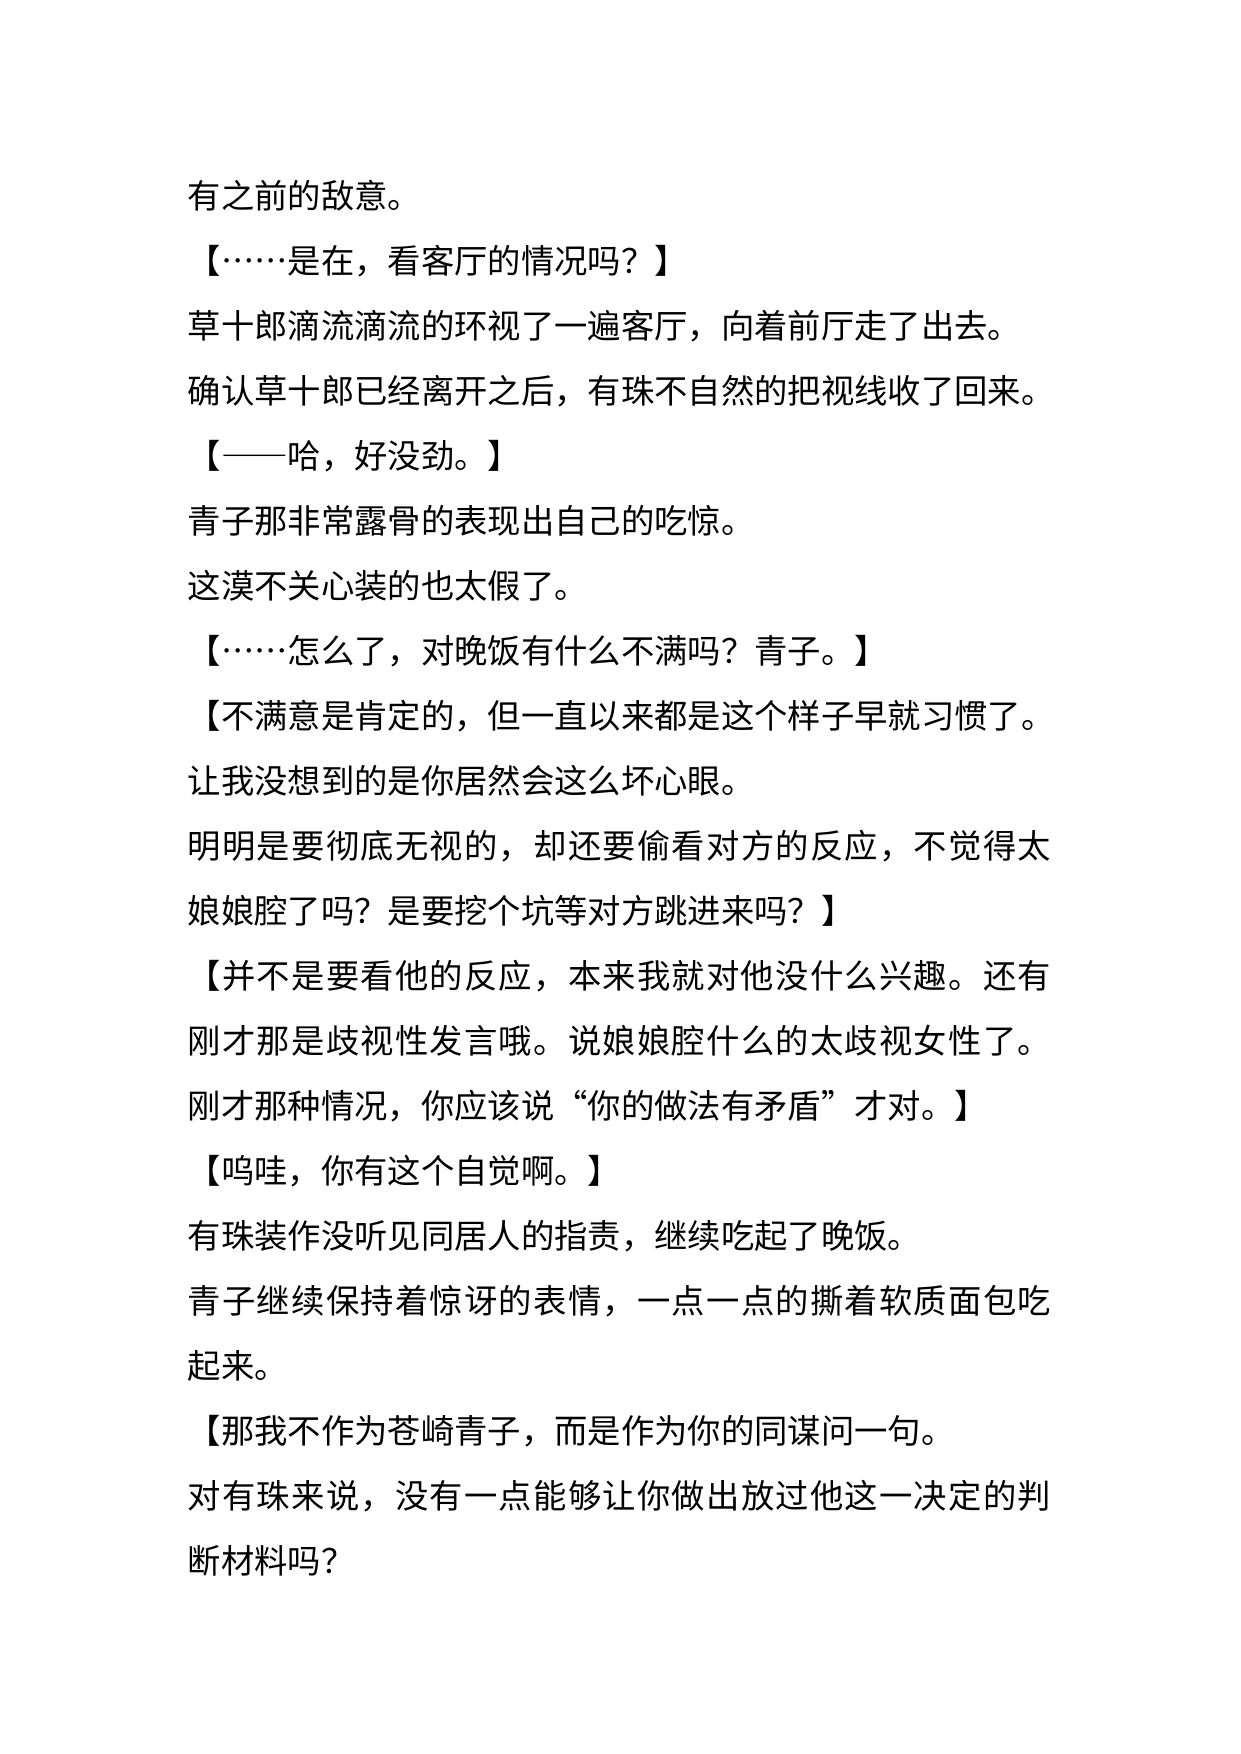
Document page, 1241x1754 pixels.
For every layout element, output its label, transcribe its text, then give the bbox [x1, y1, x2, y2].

text 这漠不关心装的也太假了。 [187, 552, 1053, 617]
text 【……是在，看客厅的情况吗？】 [187, 227, 1053, 292]
text 【那我不作为苍崎青子，而是作为你的同谋问一句。 [187, 1397, 1053, 1462]
text 【并不是要看他的反应，本来我就对他没什么兴趣。还有，刚才那是歧视性发言哦。说娘娘腔什么的太歧视女性了。刚才那种情况，你应该说“你的做法有矛盾”才对。】 [187, 942, 1053, 1137]
text 【——哈，好没劲。】 [187, 422, 1053, 487]
text 让我没想到的是你居然会这么坏心眼。 [187, 747, 1053, 812]
text 【呜哇，你有这个自觉啊。】 [187, 1137, 1053, 1202]
text 草十郎滴流滴流的环视了一遍客厅，向着前厅走了出去。 [187, 292, 1053, 357]
text 【不满意是肯定的，但一直以来都是这个样子早就习惯了。 [187, 682, 1053, 747]
text 青子那非常露骨的表现出自己的吃惊。 [187, 487, 1053, 552]
text 确认草十郎已经离开之后，有珠不自然的把视线收了回来。 [187, 357, 1053, 422]
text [187, 162, 1053, 227]
text 【……怎么了，对晚饭有什么不满吗？青子。】 [187, 617, 1053, 682]
text 对有珠来说，没有一点能够让你做出放过他这一决定的判断材料吗？ [187, 1462, 1053, 1592]
text 青子继续保持着惊讶的表情，一点一点的撕着软质面包吃起来。 [187, 1267, 1053, 1397]
text 有珠装作没听见同居人的指责，继续吃起了晚饭。 [187, 1202, 1053, 1267]
text 明明是要彻底无视的，却还要偷看对方的反应，不觉得太娘娘腔了吗？是要挖个坑等对方跳进来吗？】 [187, 812, 1053, 942]
